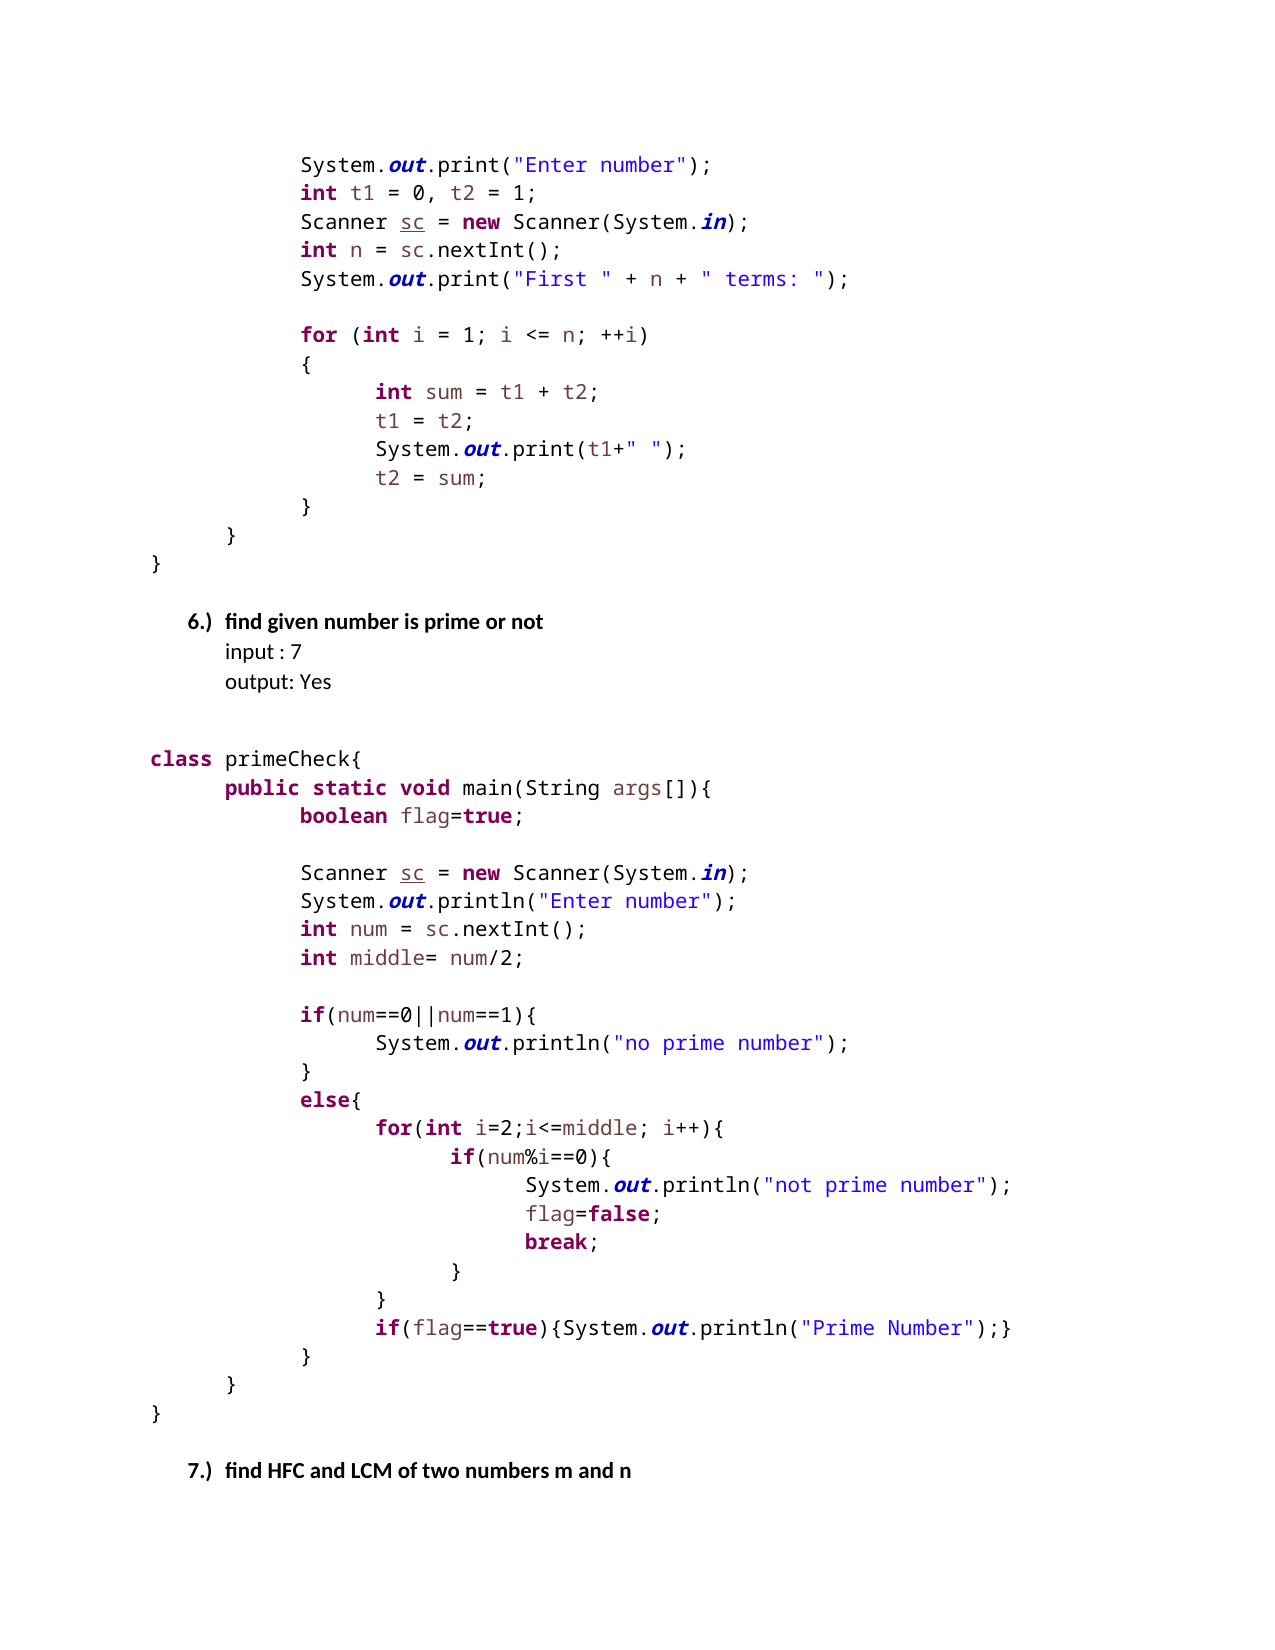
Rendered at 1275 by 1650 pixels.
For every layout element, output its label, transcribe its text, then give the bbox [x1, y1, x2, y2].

text int middle= num/2; [150, 943, 1125, 971]
text System.out.print("Enter number"); [150, 150, 1125, 178]
text else{ [150, 1085, 1125, 1113]
text for (int i = 1; i <= n; ++i) [150, 321, 1125, 349]
text boolean flag=true; [150, 801, 1125, 829]
text if(num==0||num==1){ [150, 1000, 1125, 1028]
text int n = sc.nextInt(); [150, 235, 1125, 264]
text class primeCheck{ [150, 744, 1125, 773]
text } [150, 520, 1125, 548]
text System.out.println("no prime number"); [150, 1028, 1125, 1057]
text int sum = t1 + t2; [150, 377, 1125, 406]
text } [150, 1256, 1125, 1284]
text } [150, 491, 1125, 520]
text if(flag==true){System.out.println("Prime Number");} [150, 1313, 1125, 1341]
text System.out.println("not prime number"); [150, 1170, 1125, 1199]
text Scanner sc = new Scanner(System.in); [150, 858, 1125, 886]
text } [150, 548, 1125, 577]
text public static void main(String args[]){ [150, 773, 1125, 801]
list find given number is prime or not [187, 607, 1125, 635]
text System.out.println("Enter number"); [150, 886, 1125, 914]
list find HFC and LCM of two numbers m and n [187, 1457, 1125, 1484]
text } [150, 1284, 1125, 1313]
text } [150, 1341, 1125, 1369]
text t1 = t2; [150, 406, 1125, 434]
text System.out.print("First " + n + " terms: "); [150, 264, 1125, 292]
text if(num%i==0){ [150, 1142, 1125, 1170]
text flag=false; [150, 1199, 1125, 1227]
text t2 = sum; [150, 463, 1125, 491]
text int t1 = 0, t2 = 1; [150, 178, 1125, 207]
text } [150, 1369, 1125, 1398]
text } [150, 1398, 1125, 1426]
text for(int i=2;i<=middle; i++){ [150, 1113, 1125, 1142]
text { [150, 349, 1125, 377]
text break; [150, 1227, 1125, 1256]
text System.out.print(t1+" "); [150, 434, 1125, 463]
list output: Yes [225, 667, 1125, 695]
list input : 7 [225, 637, 1125, 665]
text } [150, 1057, 1125, 1085]
text Scanner sc = new Scanner(System.in); [150, 207, 1125, 235]
text int num = sc.nextInt(); [150, 914, 1125, 943]
